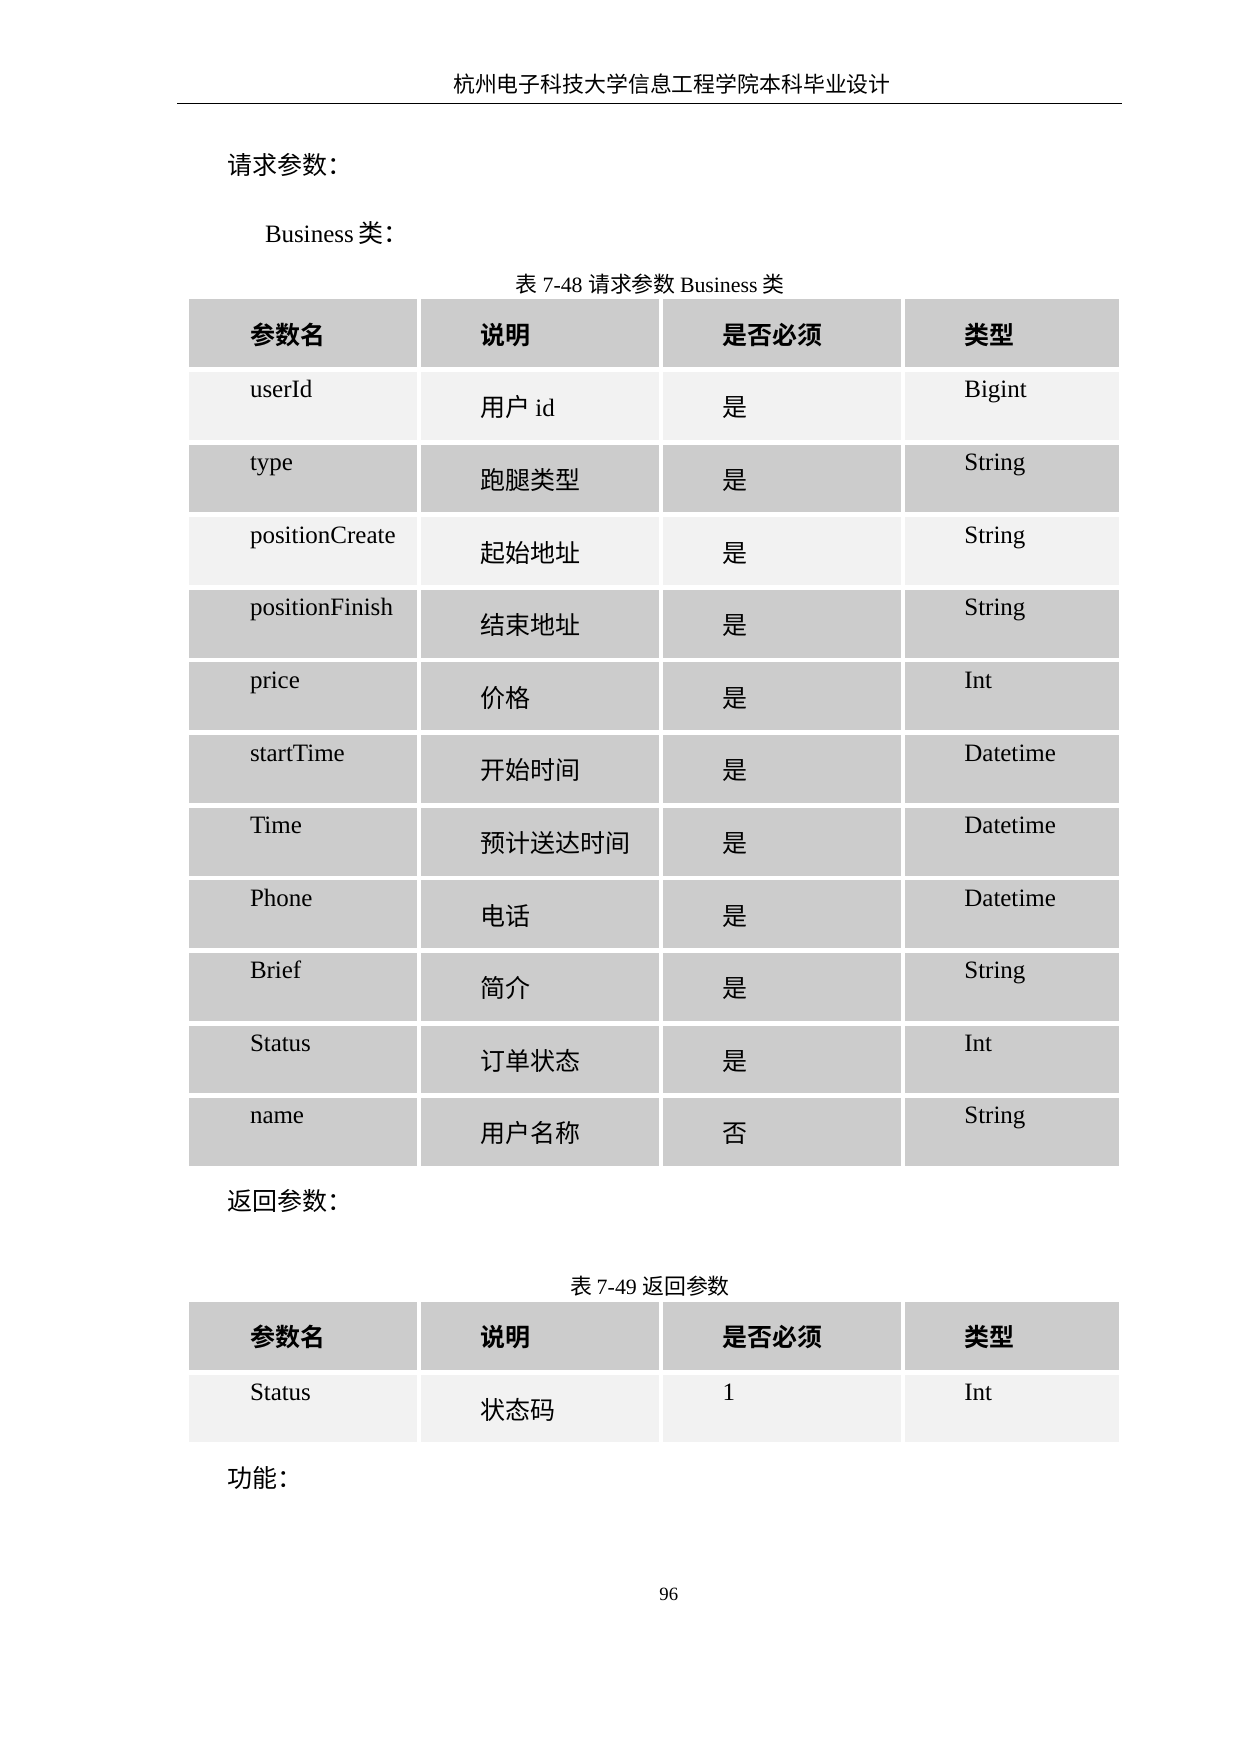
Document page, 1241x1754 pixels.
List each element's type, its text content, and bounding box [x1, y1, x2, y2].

table_cell 起始地址 [421, 517, 659, 585]
table_cell 用户id [421, 372, 659, 440]
table_cell 开始时间 [421, 735, 659, 803]
table_header 参数名 [189, 1302, 417, 1370]
table_header 类型 [905, 299, 1119, 367]
table_cell 是 [663, 735, 901, 803]
table_cell Int [905, 662, 1119, 730]
table_cell 是 [663, 808, 901, 876]
text 功能： [177, 1442, 1122, 1510]
table_cell Int [905, 1375, 1119, 1442]
table_cell String [905, 953, 1119, 1021]
table_cell String [905, 590, 1119, 658]
table_cell 是 [663, 1026, 901, 1093]
table_cell type [189, 445, 417, 512]
table_cell 价格 [421, 662, 659, 730]
table_cell Phone [189, 880, 417, 948]
table_cell positionFinish [189, 590, 417, 658]
table_cell Status [189, 1026, 417, 1093]
table_cell Status [189, 1375, 417, 1442]
table_cell 订单状态 [421, 1026, 659, 1093]
table_cell 1 [663, 1375, 901, 1442]
table_cell 否 [663, 1098, 901, 1166]
table_cell Int [905, 1026, 1119, 1093]
table_cell 是 [663, 372, 901, 440]
table_header 类型 [905, 1302, 1119, 1370]
table_cell 用户名称 [421, 1098, 659, 1166]
text 返回参数： [177, 1166, 1122, 1234]
table_cell String [905, 517, 1119, 585]
table_cell String [905, 445, 1119, 512]
table_cell 是 [663, 880, 901, 948]
table_cell Time [189, 808, 417, 876]
text 请求参数： [177, 129, 1122, 197]
table_cell 是 [663, 590, 901, 658]
table_cell 电话 [421, 880, 659, 948]
table_cell 预计送达时间 [421, 808, 659, 876]
table_cell name [189, 1098, 417, 1166]
table_cell 状态码 [421, 1375, 659, 1442]
table_cell userId [189, 372, 417, 440]
table_cell String [905, 1098, 1119, 1166]
table_cell Datetime [905, 735, 1119, 803]
table_cell 是 [663, 662, 901, 730]
table_cell Bigint [905, 372, 1119, 440]
table_cell 是 [663, 953, 901, 1021]
table_cell positionCreate [189, 517, 417, 585]
table_cell Datetime [905, 808, 1119, 876]
table_cell Datetime [905, 880, 1119, 948]
table_header 是否必须 [663, 299, 901, 367]
table_header 是否必须 [663, 1302, 901, 1370]
table_cell Brief [189, 953, 417, 1021]
table_cell 简介 [421, 953, 659, 1021]
text Business类： [177, 197, 1122, 265]
table_header 参数名 [189, 299, 417, 367]
table_header 说明 [421, 1302, 659, 1370]
table_cell startTime [189, 735, 417, 803]
table_cell 结束地址 [421, 590, 659, 658]
table_header 说明 [421, 299, 659, 367]
table_cell 是 [663, 517, 901, 585]
table_cell price [189, 662, 417, 730]
table_cell 跑腿类型 [421, 445, 659, 512]
table_cell 是 [663, 445, 901, 512]
